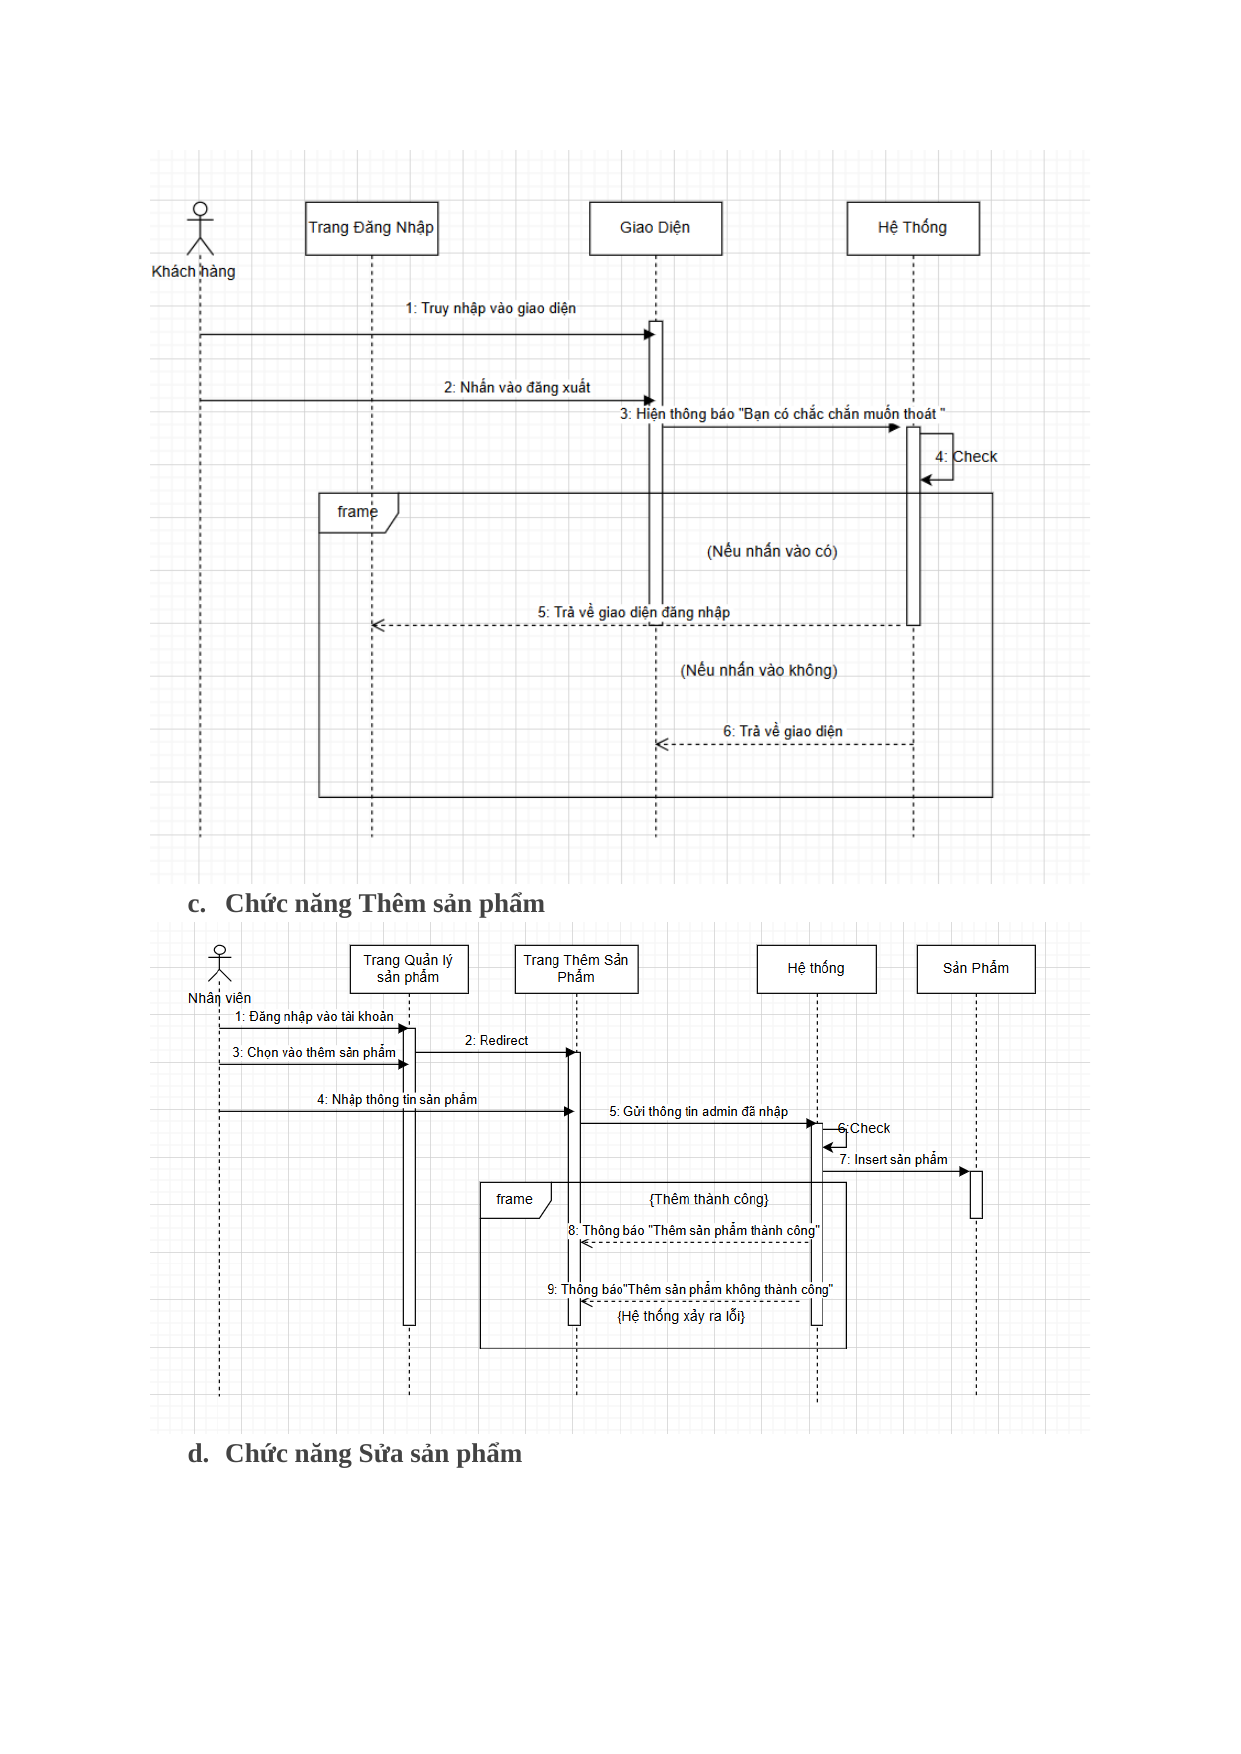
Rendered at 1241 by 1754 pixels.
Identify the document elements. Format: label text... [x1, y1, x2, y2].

list Chức năng Sửa sản phẩm [187, 1437, 1090, 1468]
list Chức năng Thêm sản phẩm [187, 887, 1090, 918]
picture [150, 150, 1091, 884]
picture [150, 922, 1091, 1434]
